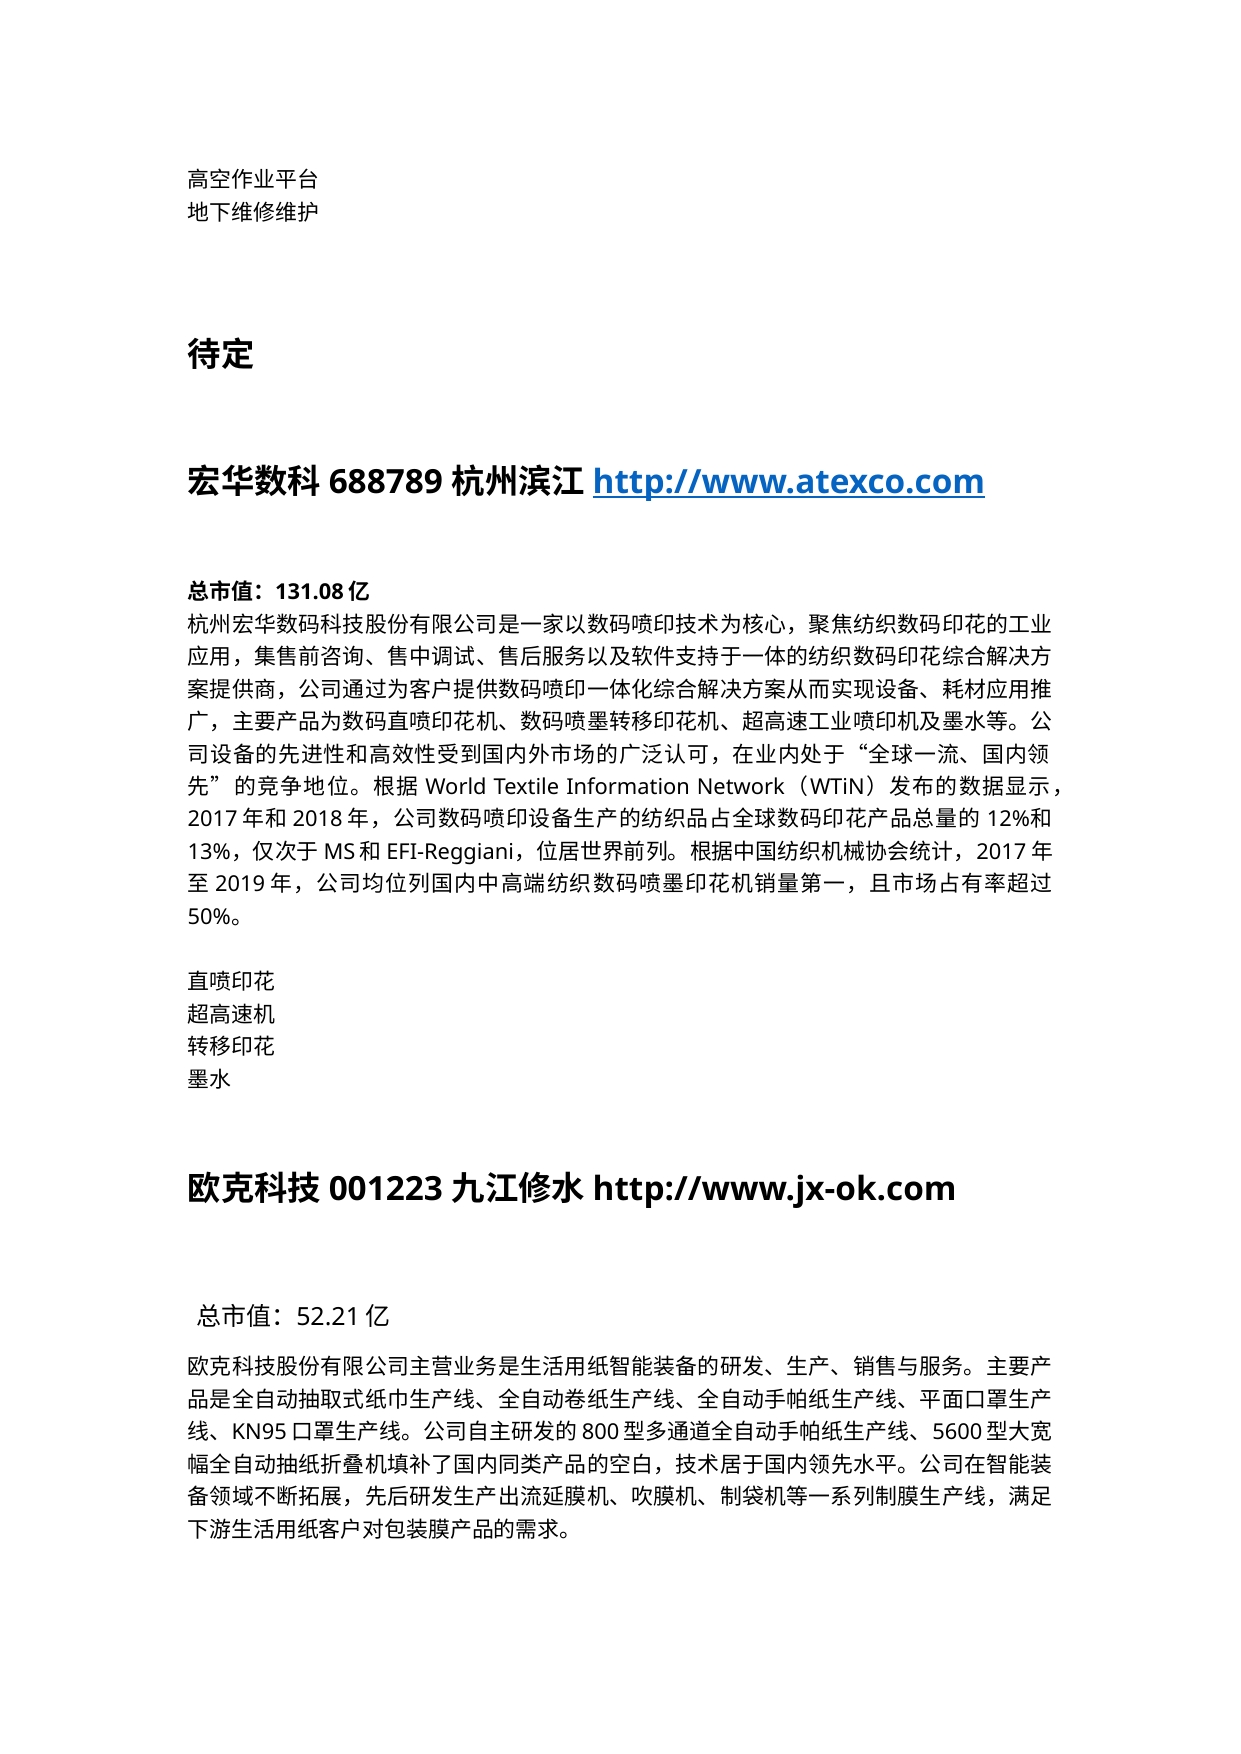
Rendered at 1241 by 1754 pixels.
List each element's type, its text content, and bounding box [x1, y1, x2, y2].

text 杭州宏华数码科技股份有限公司是一家以数码喷印技术为核心，聚焦纺织数码印花的工业应用，集售前咨询、售中调试、售后服务以及软件支持于一体的纺织数码印花综合解决方案提供商，公司通过为客户提供数码喷印一体化综合解决方案从而实现设备、耗材应用推广，主要产品为数码直喷印花机、数码喷墨转移印花机、超高速工业喷印机及墨水等。公司设备的先进性和高效性受到国内外市场的广泛认可，在业内处于“全球一流、国内领先”的竞争地位。根据World Textile Information Network（WTiN）发布的数据显示，2017年和2018年，公司数码喷印设备生产的纺织品占全球数码印花产品总量的12%和13%，仅次于MS和EFI-Reggiani，位居世界前列。根据中国纺织机械协会统计，2017年至2019年，公司均位列国内中高端纺织数码喷墨印花机销量第一，且市场占有率超过50%。 [187, 606, 1053, 931]
subtitle 宏华数科 688789 杭州滨江 http://www.atexco.com [187, 446, 1053, 511]
text 转移印花 [187, 1029, 1053, 1061]
subtitle 欧克科技 001223 九江修水 http://www.jx-ok.com [187, 1153, 1053, 1218]
text 直喷印花 [187, 964, 1053, 996]
text 高空作业平台 [187, 162, 1053, 194]
text 欧克科技股份有限公司主营业务是生活用纸智能装备的研发、生产、销售与服务。主要产品是全自动抽取式纸巾生产线、全自动卷纸生产线、全自动手帕纸生产线、平面口罩生产线、KN95口罩生产线。公司自主研发的800型多通道全自动手帕纸生产线、5600型大宽幅全自动抽纸折叠机填补了国内同类产品的空白，技术居于国内领先水平。公司在智能装备领域不断拓展，先后研发生产出流延膜机、吹膜机、制袋机等一系列制膜生产线，满足下游生活用纸客户对包装膜产品的需求。 [187, 1349, 1053, 1544]
text 总市值：131.08亿 [187, 574, 1053, 606]
subtitle 待定 [187, 319, 1053, 384]
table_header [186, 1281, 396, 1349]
text 墨水 [187, 1061, 1053, 1094]
text 地下维修维护 [187, 194, 1053, 227]
text 超高速机 [187, 996, 1053, 1029]
